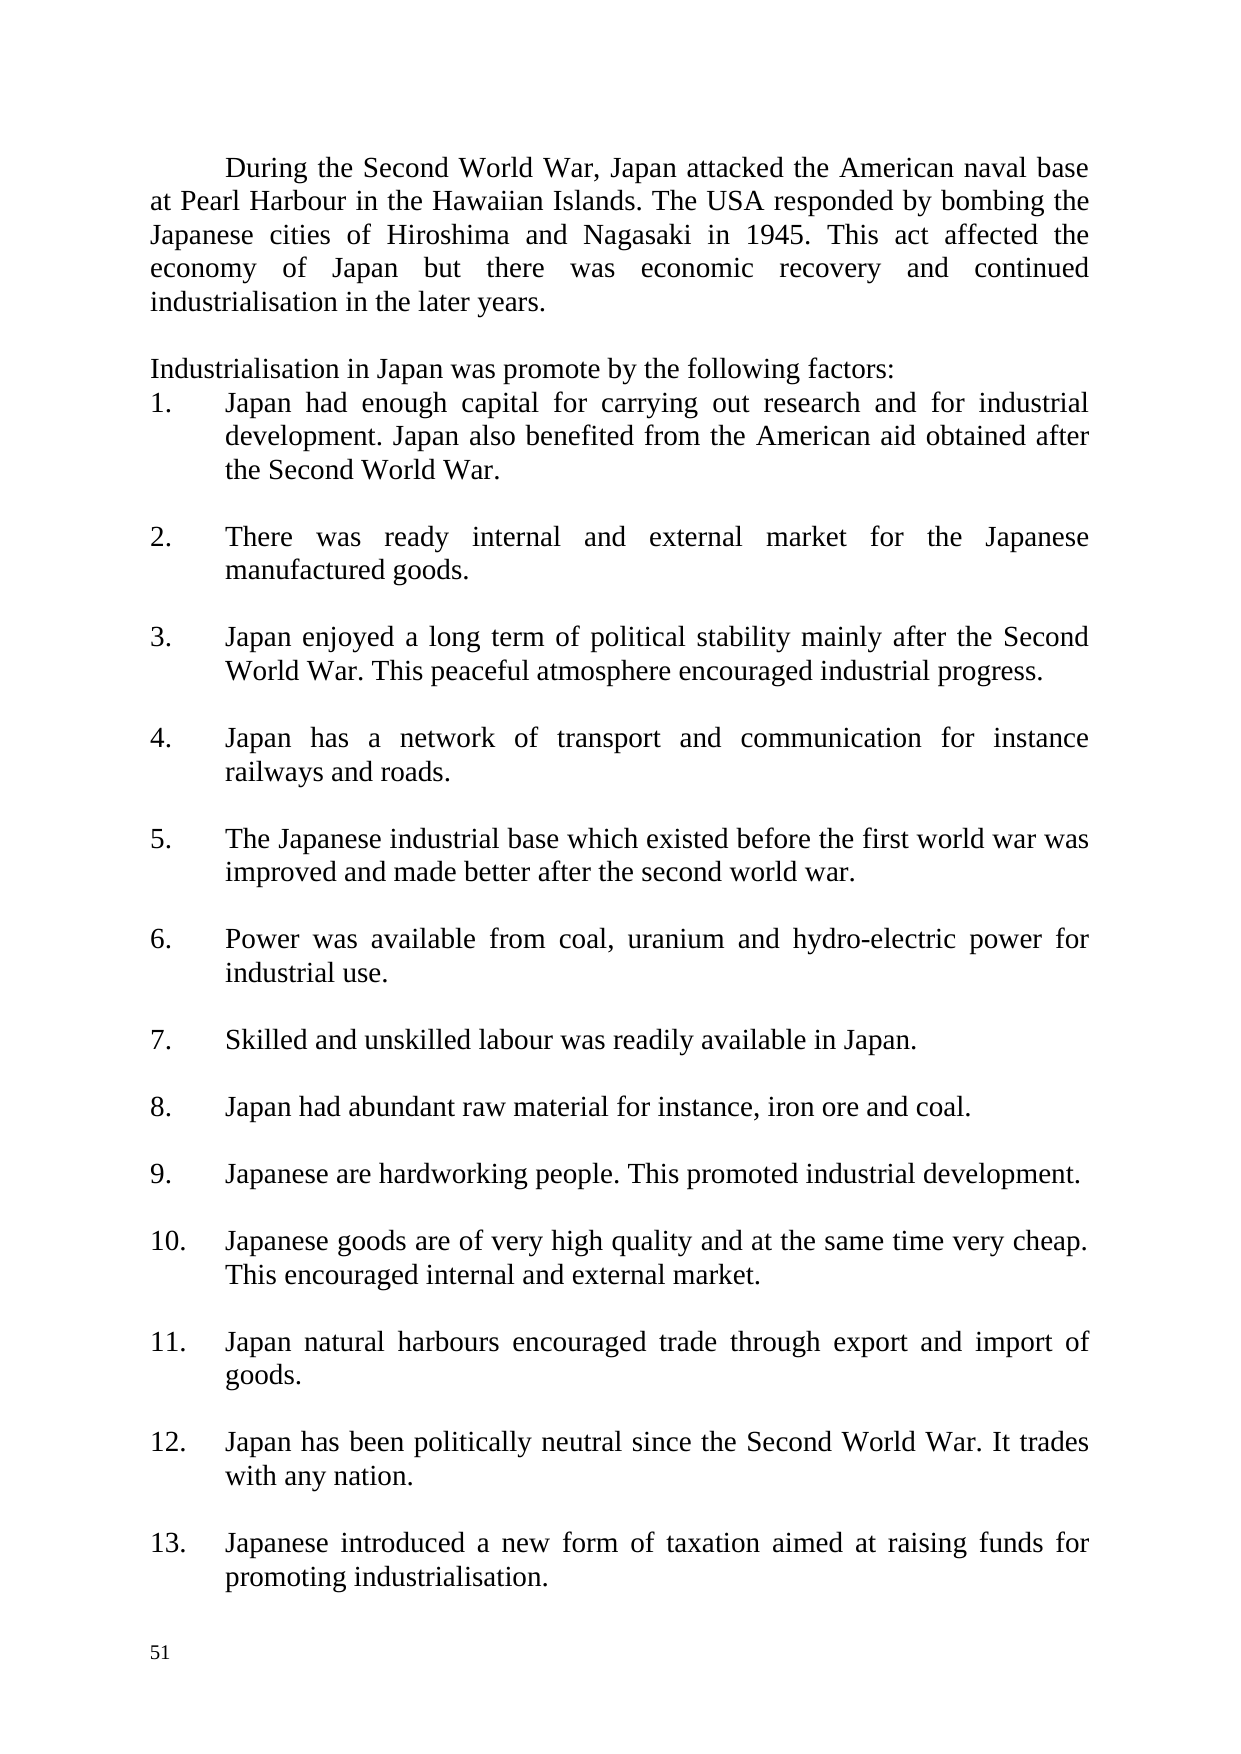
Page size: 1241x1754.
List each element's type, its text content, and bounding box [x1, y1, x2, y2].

list Japanese introduced a new form of taxation aimed at raising funds for promoting industrialisation. [150, 1525, 1090, 1592]
list Japan has a network of transport and communication for instance railways and roads. [150, 720, 1090, 787]
list Power was available from coal, uranium and hydro-electric power for industrial use. [150, 921, 1090, 988]
list Japanese goods are of very high quality and at the same time very cheap. This encouraged internal and external market. [150, 1223, 1090, 1290]
list There was ready internal and external market for the Japanese manufactured goods. [150, 519, 1090, 586]
list Japan enjoyed a long term of political stability mainly after the Second World War. This peaceful atmosphere encouraged industrial progress. [150, 619, 1090, 687]
text During the Second World War, Japan attacked the American naval base at Pearl Harbour in the Hawaiian Islands. The USA responded by bombing the Japanese cities of Hiroshima and Nagasaki in 1945. This act affected the economy of Japan but there was economic recovery and continued industrialisation in the later years. [150, 150, 1090, 318]
list Japan natural harbours encouraged trade through export and import of goods. [150, 1324, 1090, 1391]
text Industrialisation in Japan was promote by the following factors: [150, 351, 1090, 385]
list Japan had enough capital for carrying out research and for industrial development. Japan also benefited from the American aid obtained after the Second World War. [150, 385, 1090, 485]
list Skilled and unskilled labour was readily available in Japan. [150, 1022, 1090, 1056]
list Japan has been politically neutral since the Second World War. It trades with any nation. [150, 1424, 1090, 1492]
list Japan had abundant raw material for instance, iron ore and coal. [150, 1089, 1090, 1123]
list Japanese are hardworking people. This promoted industrial development. [150, 1156, 1090, 1190]
list The Japanese industrial base which existed before the first world war was improved and made better after the second world war. [150, 821, 1090, 888]
